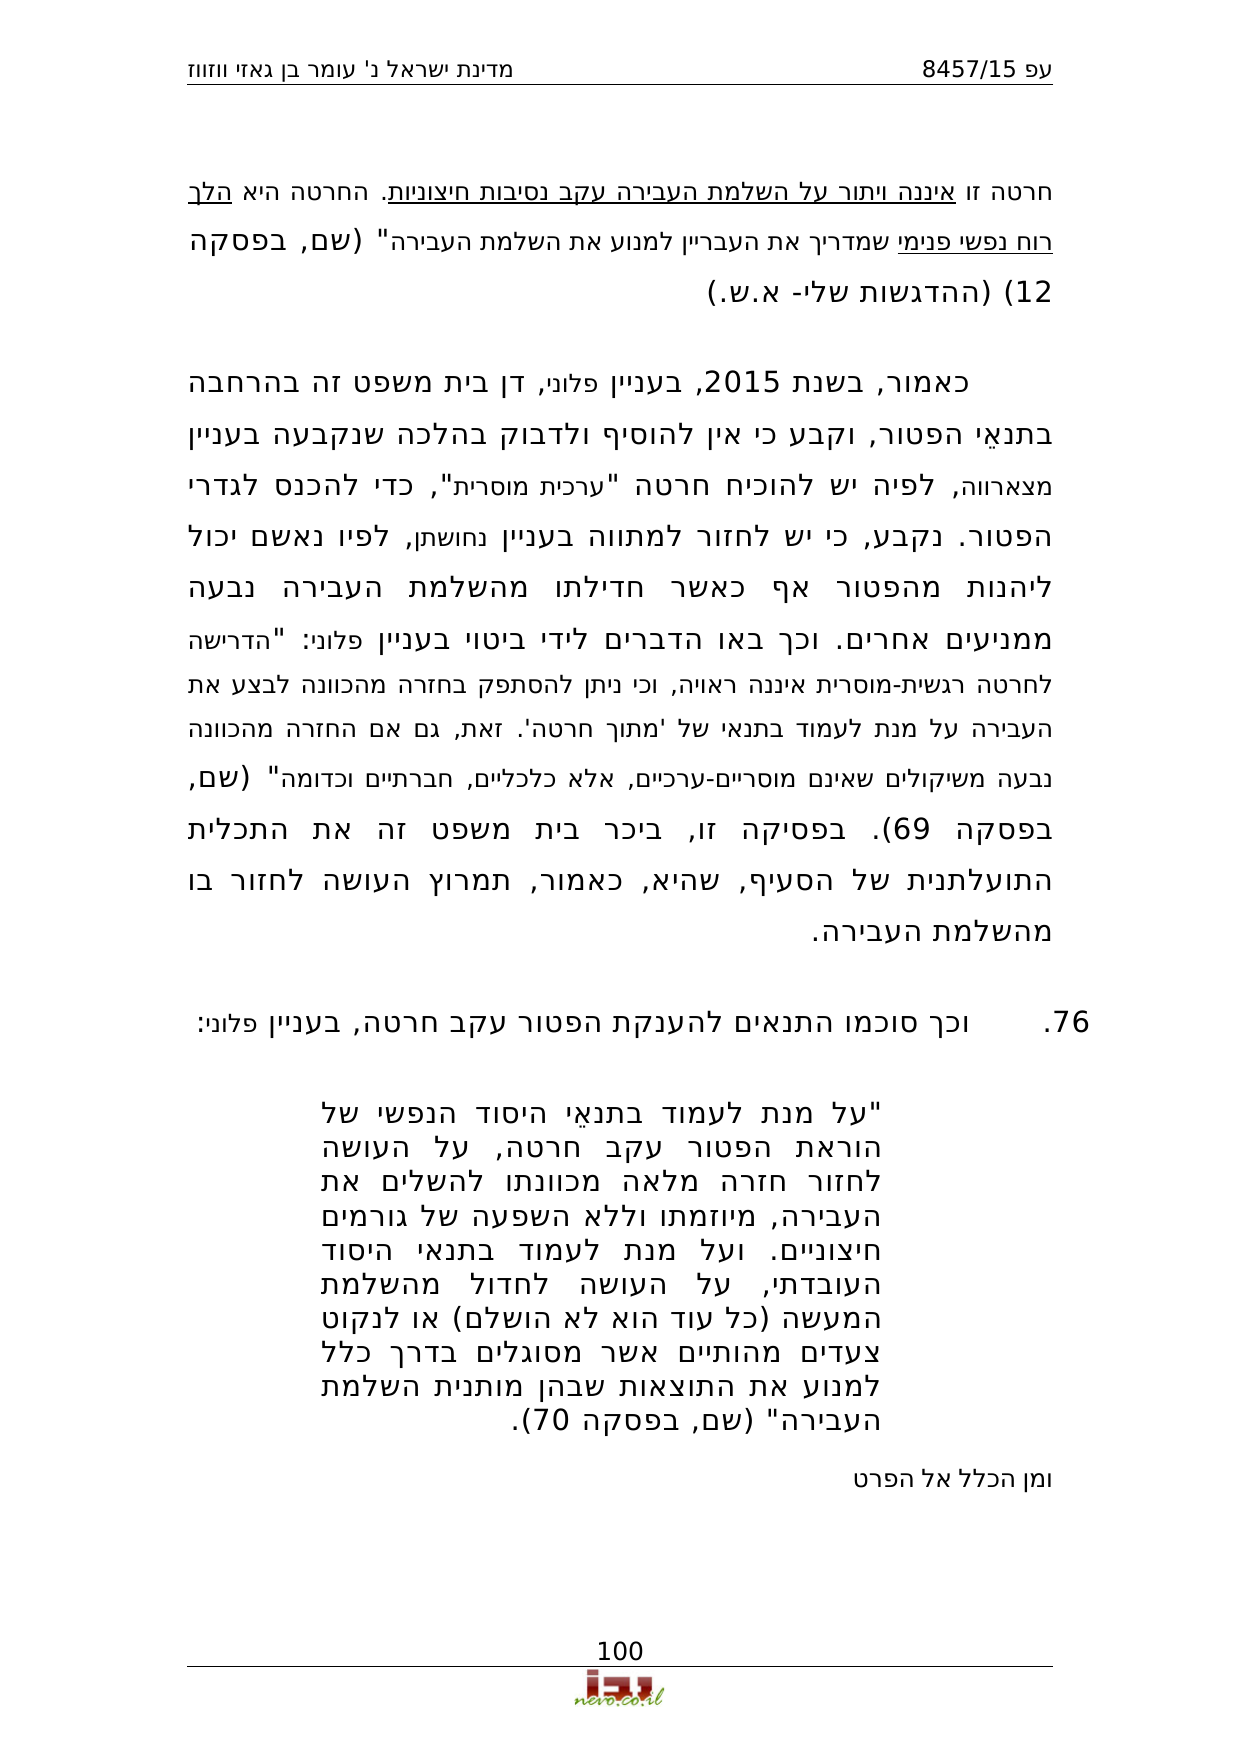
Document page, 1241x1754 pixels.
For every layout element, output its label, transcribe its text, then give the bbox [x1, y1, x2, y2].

text "על מנת לעמוד בתנאֵי היסוד הנפשי של הוראת הפטור עקב חרטה, על העושה לחזור חזרה מלאה מכוונתו להשלים את העבירה, מיוזמתו וללא השפעה של גורמים חיצוניים. ועל מנת לעמוד בתנאי היסוד העובדתי, על העושה לחדול מהשלמת המעשה (כל עוד הוא לא הושלם) או לנקוט צעדים מהותיים אשר מסוגלים בדרך כלל למנוע את התוצאות שבהן מותנית השלמת העבירה" (שם, בפסקה 70). [321, 1096, 882, 1438]
picture [574, 1669, 666, 1707]
text ומן הכלל אל הפרט [187, 1464, 1053, 1493]
list וכך סוכמו התנאים להענקת הפטור עקב חרטה, בעניין פלוני: [187, 1005, 1053, 1039]
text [187, 177, 1053, 309]
text כאמור, בשנת 2015, בעניין פלוני, דן בית משפט זה בהרחבה בתנאֵי הפטור, וקבע כי אין להוסיף ולדבוק בהלכה שנקבעה בעניין מצארווה, לפיה יש להוכיח חרטה "ערכית מוסרית", כדי להכנס לגדרי הפטור. נקבע, כי יש לחזור למתווה בעניין נחושתן, לפיו נאשם יכול ליהנות מהפטור אף כאשר חדילתו מהשלמת העבירה נבעה ממניעים אחרים. וכך באו הדברים לידי ביטוי בעניין פלוני: "הדרישה לחרטה רגשית-מוסרית איננה ראויה, וכי ניתן להסתפק בחזרה מהכוונה לבצע את העבירה על מנת לעמוד בתנאי של 'מתוך חרטה'. זאת, גם אם החזרה מהכוונה נבעה משיקולים שאינם מוסריים-ערכיים, אלא כלכליים, חברתיים וכדומה" (שם, בפסקה 69). בפסיקה זו, ביכר בית משפט זה את התכלית התועלתנית של הסעיף, שהיא, כאמור, תמרוץ העושה לחזור בו מהשלמת העבירה. [187, 366, 1053, 948]
